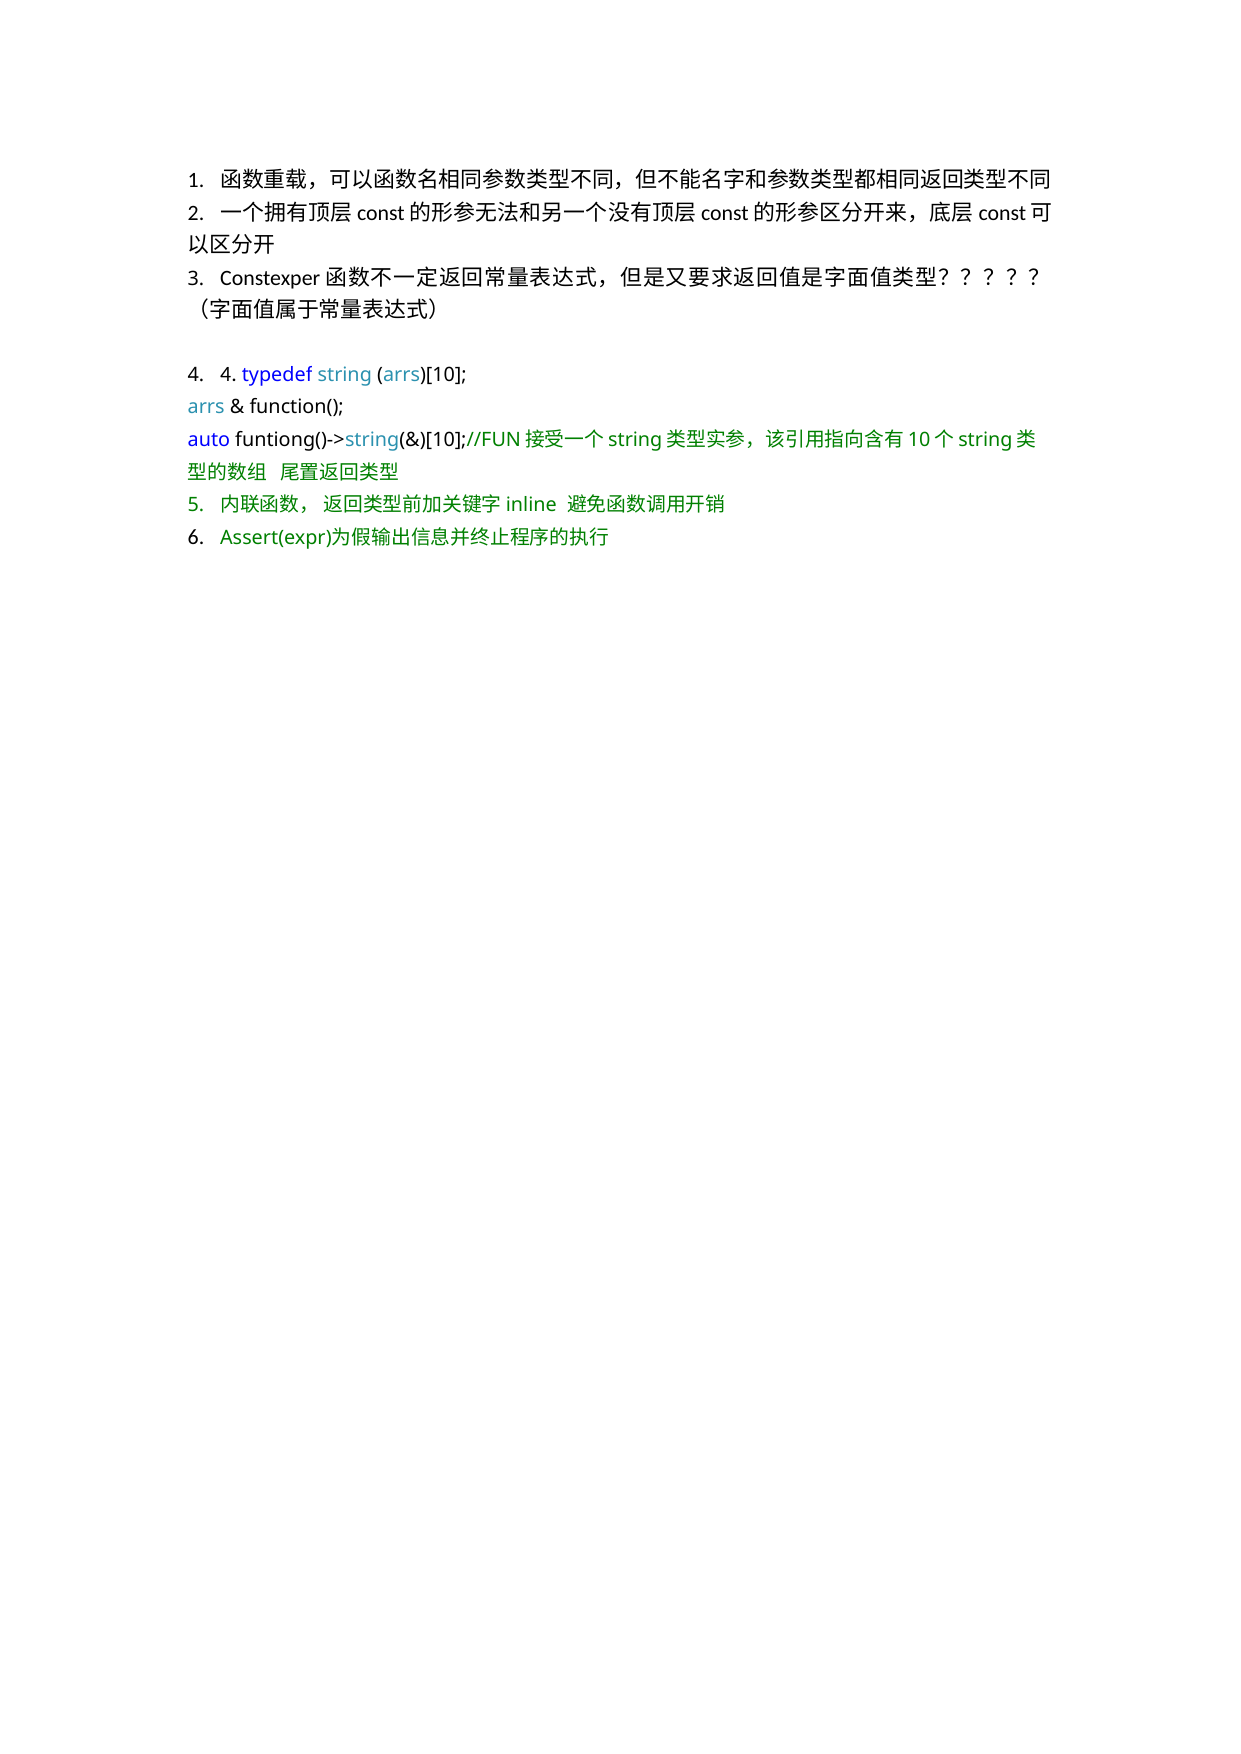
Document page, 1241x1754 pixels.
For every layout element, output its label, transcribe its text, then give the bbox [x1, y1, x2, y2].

list 内联函数， 返回类型前加关键字inline 避免函数调用开销 [187, 487, 1053, 519]
list Constexper函数不一定返回常量表达式，但是又要求返回值是字面值类型？？？？？（字面值属于常量表达式） [187, 259, 1053, 324]
text auto funtiong()->string(&)[10];//FUN接受一个string类型实参，该引用指向含有10个string类型的数组 尾置返回类型 [187, 422, 1053, 487]
list 函数重载，可以函数名相同参数类型不同，但不能名字和参数类型都相同返回类型不同 [187, 162, 1053, 194]
list Assert(expr)为假输出信息并终止程序的执行 [187, 519, 1053, 552]
list 4. typedef string (arrs)[10]; [187, 357, 1053, 389]
text arrs & function(); [187, 389, 1053, 422]
list 一个拥有顶层const的形参无法和另一个没有顶层const的形参区分开来，底层const可以区分开 [187, 194, 1053, 259]
